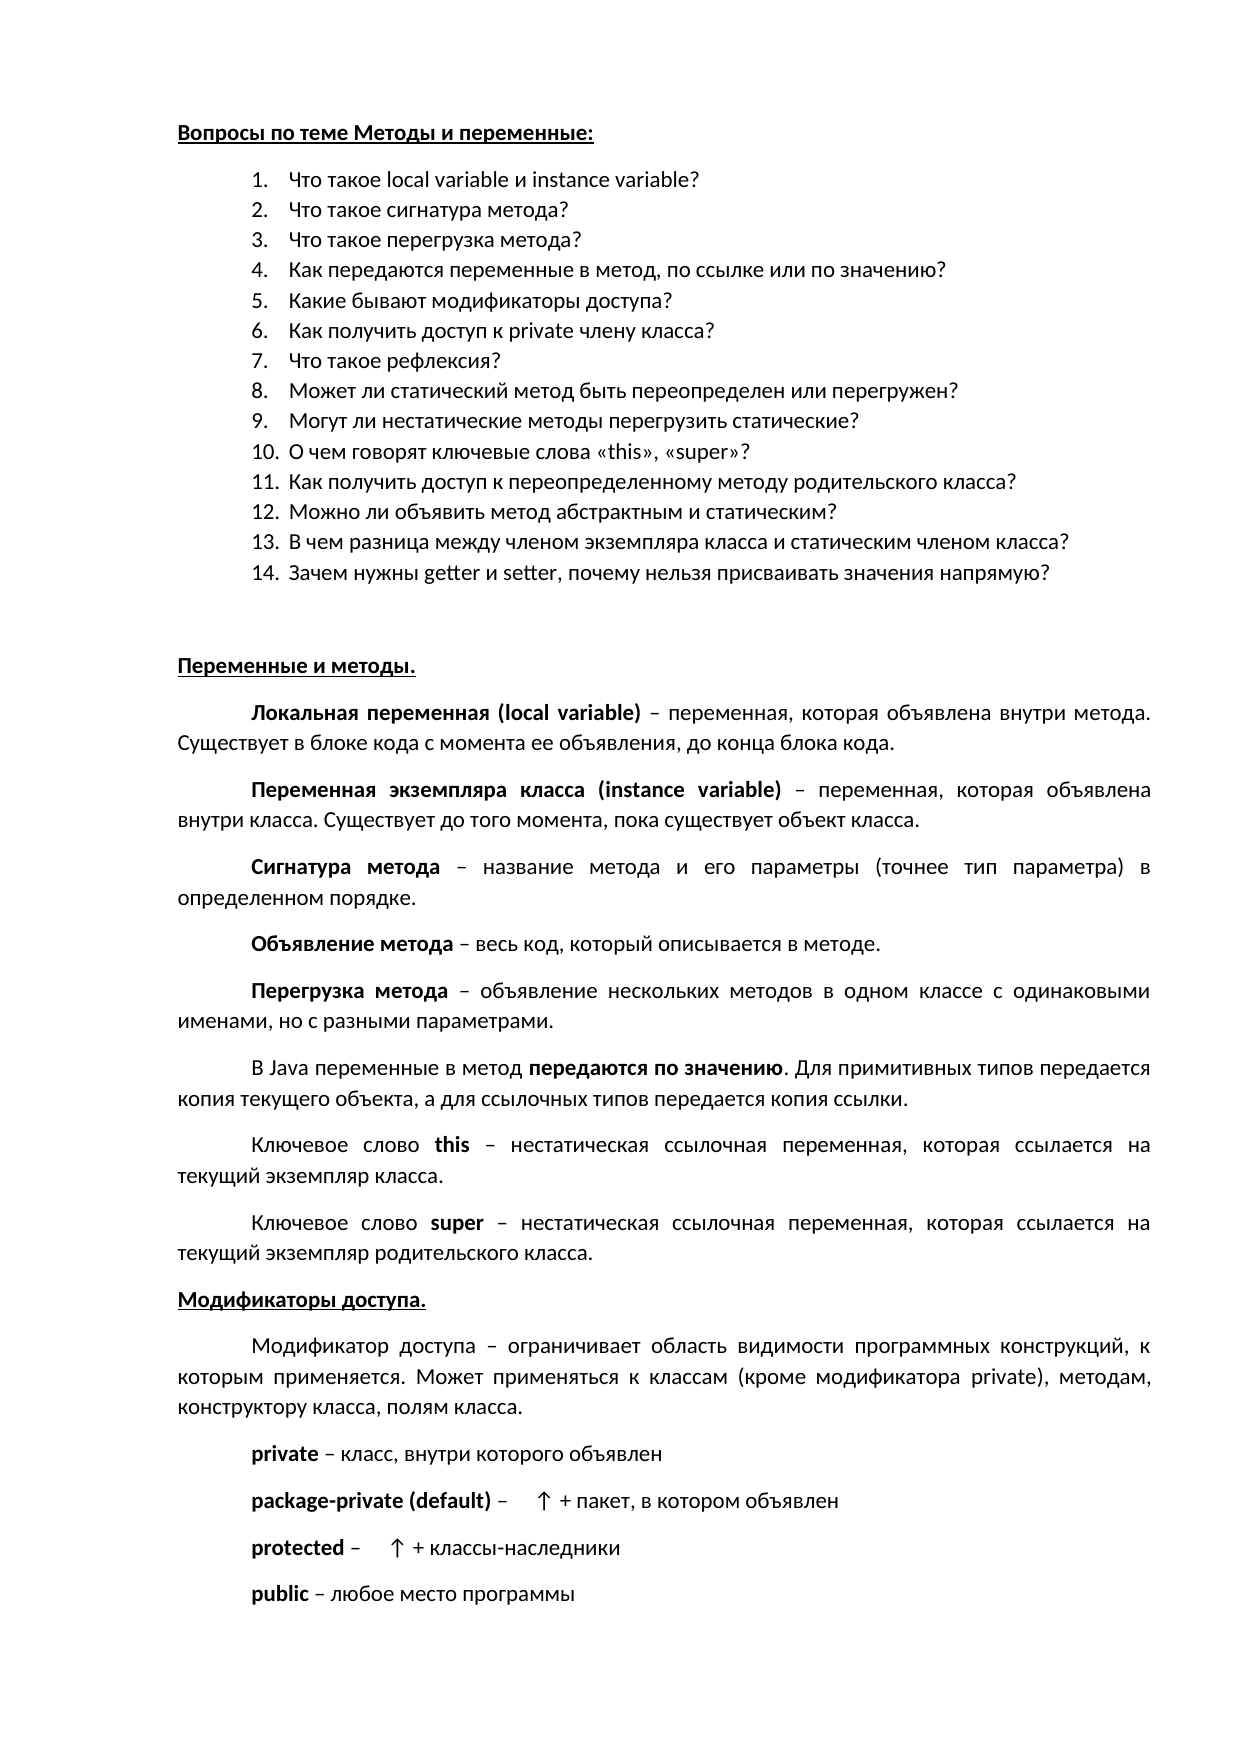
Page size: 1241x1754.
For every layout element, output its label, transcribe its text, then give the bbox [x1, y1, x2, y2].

list Как получить доступ к private члену класса? [251, 316, 1152, 344]
text Перегрузка метода – объявление нескольких методов в одном классе с одинаковыми именами, но с разными параметрами. [177, 976, 1152, 1035]
list В чем разница между членом экземпляра класса и статическим членом класса? [251, 527, 1152, 556]
list Может ли статический метод быть переопределен или перегружен? [251, 376, 1152, 404]
text protected – ↑ + классы-наследники [177, 1533, 1152, 1561]
list Что такое перегрузка метода? [251, 225, 1152, 253]
list О чем говорят ключевые слова «this», «super»? [251, 437, 1152, 465]
list Как получить доступ к переопределенному методу родительского класса? [251, 467, 1152, 495]
list Можно ли объявить метод абстрактным и статическим? [251, 497, 1152, 525]
text Модификаторы доступа. [177, 1285, 1152, 1313]
list Что такое рефлексия? [251, 346, 1152, 374]
text Переменная экземпляра класса (instance variable) – переменная, которая объявлена внутри класса. Существует до того момента, пока существует объект класса. [177, 775, 1152, 834]
text Локальная переменная (local variable) – переменная, которая объявлена внутри метода. Существует в блоке кода с момента ее объявления, до конца блока кода. [177, 698, 1152, 757]
text Ключевое слово super – нестатическая ссылочная переменная, которая ссылается на текущий экземпляр родительского класса. [177, 1208, 1152, 1266]
list Зачем нужны getter и setter, почему нельзя присваивать значения напрямую? [251, 558, 1152, 586]
list Как передаются переменные в метод, по ссылке или по значению? [251, 256, 1152, 284]
text Переменные и методы. [177, 651, 1152, 679]
list Какие бывают модификаторы доступа? [251, 286, 1152, 314]
list Могут ли нестатические методы перегрузить статические? [251, 407, 1152, 435]
list Что такое local variable и instance variable? [251, 165, 1152, 193]
text В Java переменные в метод передаются по значению. Для примитивных типов передается копия текущего объекта, а для ссылочных типов передается копия ссылки. [177, 1053, 1152, 1112]
text Ключевое слово this – нестатическая ссылочная переменная, которая ссылается на текущий экземпляр класса. [177, 1131, 1152, 1189]
text Вопросы по теме Методы и переменные: [177, 118, 1152, 146]
text private – класс, внутри которого объявлен [177, 1439, 1152, 1467]
list Что такое сигнатура метода? [251, 195, 1152, 223]
text package-private (default) – ↑ + пакет, в котором объявлен [177, 1486, 1152, 1514]
text Объявление метода – весь код, который описывается в методе. [177, 929, 1152, 958]
text public – любое место программы [177, 1579, 1152, 1608]
text Модификатор доступа – ограничивает область видимости программных конструкций, к которым применяется. Может применяться к классам (кроме модификатора private), методам, конструктору класса, полям класса. [177, 1332, 1152, 1420]
text Сигнатура метода – название метода и его параметры (точнее тип параметра) в определенном порядке. [177, 852, 1152, 911]
